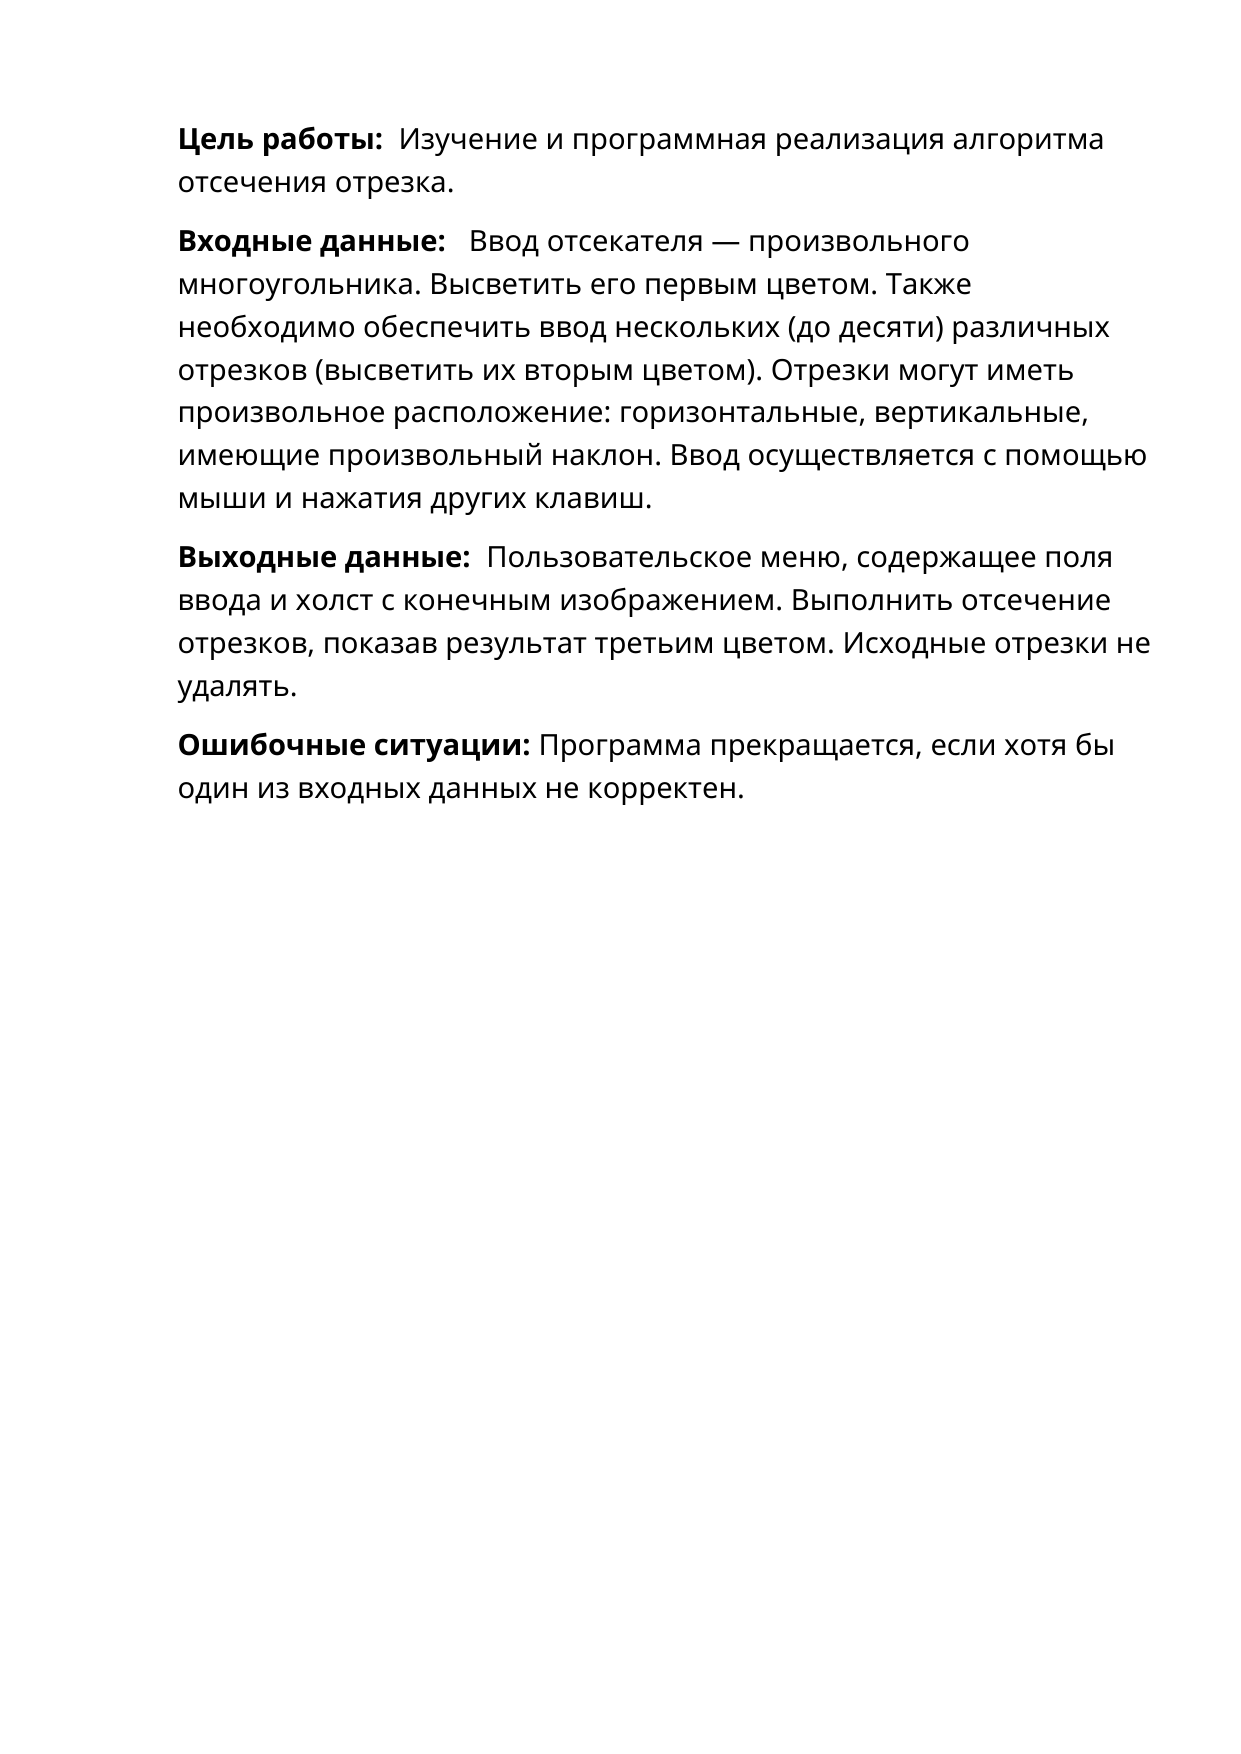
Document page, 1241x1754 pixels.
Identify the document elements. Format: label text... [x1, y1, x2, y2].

text Выходные данные: Пользовательское меню, содержащее поля ввода и холст с конечным изображением. Выполнить отсечение отрезков, показав результат третьим цветом. Исходные отрезки не удалять. [177, 537, 1152, 705]
text Входные данные: Ввод отсекателя — произвольного многоугольника. Высветить его первым цветом. Также необходимо обеспечить ввод нескольких (до десяти) различных отрезков (высветить их вторым цветом). Отрезки могут иметь произвольное расположение: горизонтальные, вертикальные, имеющие произвольный наклон. Ввод осуществляется с помощью мыши и нажатия других клавиш. [177, 220, 1152, 517]
text Цель работы: Изучение и программная реализация алгоритма отсечения отрезка. [177, 118, 1152, 201]
text Ошибочные ситуации: Программа прекращается, если хотя бы один из входных данных не корректен. [177, 725, 1152, 807]
